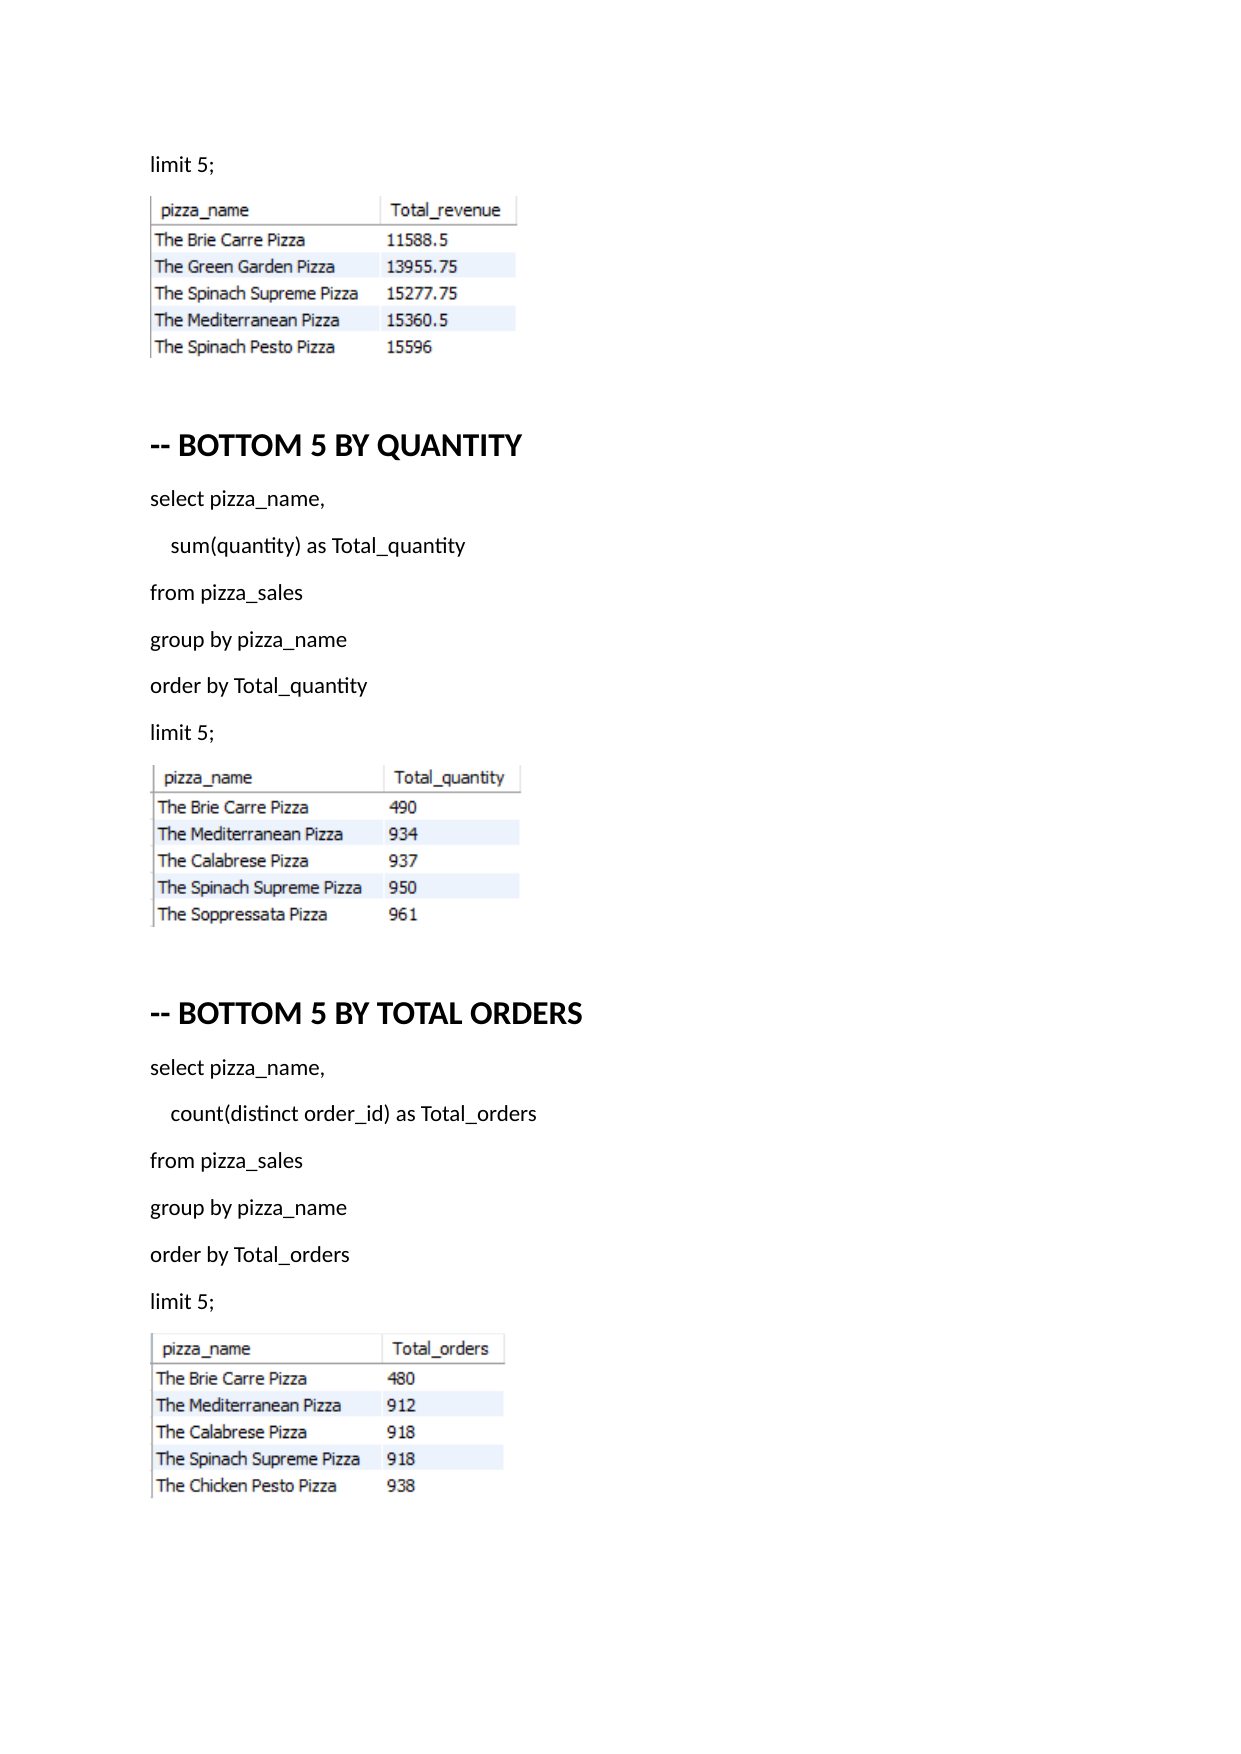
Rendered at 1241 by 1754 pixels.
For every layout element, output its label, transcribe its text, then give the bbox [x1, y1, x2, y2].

text count(distinct order_id) as Total_orders [150, 1099, 1090, 1128]
text limit 5; [150, 1287, 1090, 1315]
text limit 5; [150, 718, 1090, 747]
text select pizza_name, [150, 484, 1090, 512]
text from pizza_sales [150, 578, 1090, 606]
text from pizza_sales [150, 1146, 1090, 1174]
text sum(quantity) as Total_quantity [150, 531, 1090, 559]
text order by Total_quantity [150, 672, 1090, 700]
text limit 5; [150, 150, 1090, 178]
text -- BOTTOM 5 BY TOTAL ORDERS [150, 992, 1090, 1033]
text select pizza_name, [150, 1053, 1090, 1081]
text order by Total_orders [150, 1240, 1090, 1268]
text group by pizza_name [150, 1193, 1090, 1221]
text group by pizza_name [150, 625, 1090, 653]
text -- BOTTOM 5 BY QUANTITY [150, 423, 1090, 464]
